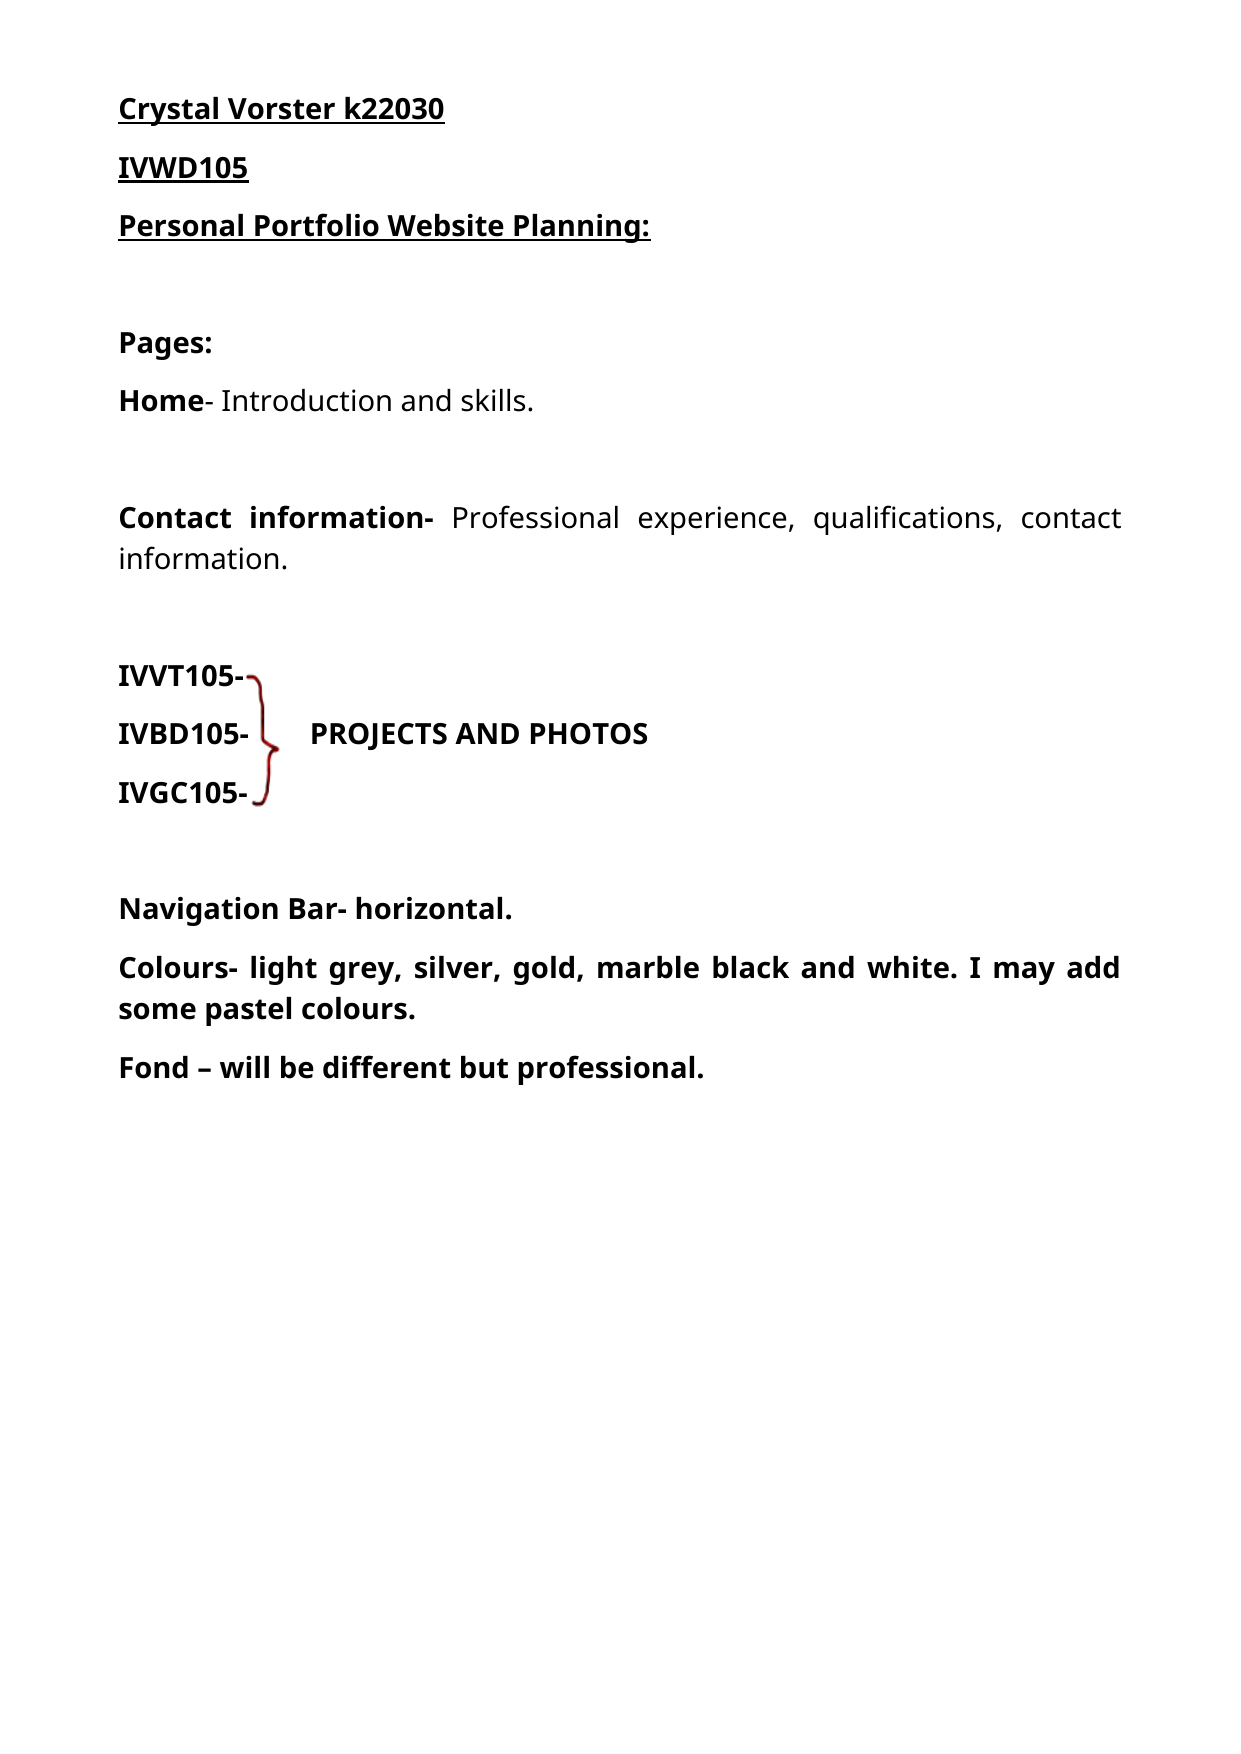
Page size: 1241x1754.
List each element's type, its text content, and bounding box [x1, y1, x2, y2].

text Crystal Vorster k22030 [118, 89, 1122, 128]
text Fond – will be different but professional. [118, 1047, 1122, 1087]
text Navigation Bar- horizontal. [118, 889, 1122, 928]
text Personal Portfolio Website Planning: [118, 205, 1122, 245]
text Home- Introduction and skills. [118, 380, 1122, 420]
text IVVT105- [118, 655, 1122, 695]
text IVWD105 [118, 147, 1122, 187]
picture [242, 670, 283, 811]
text Pages: [118, 322, 1122, 362]
text Contact information- Professional experience, qualifications, contact information. [118, 497, 1122, 578]
text IVGC105- [118, 772, 1122, 812]
text IVBD105- PROJECTS AND PHOTOS [283, 714, 1122, 753]
text Colours- light grey, silver, gold, marble black and white. I may add some pastel colours. [118, 947, 1122, 1028]
text IVBD105- PROJECTS AND PHOTOS [118, 714, 242, 753]
